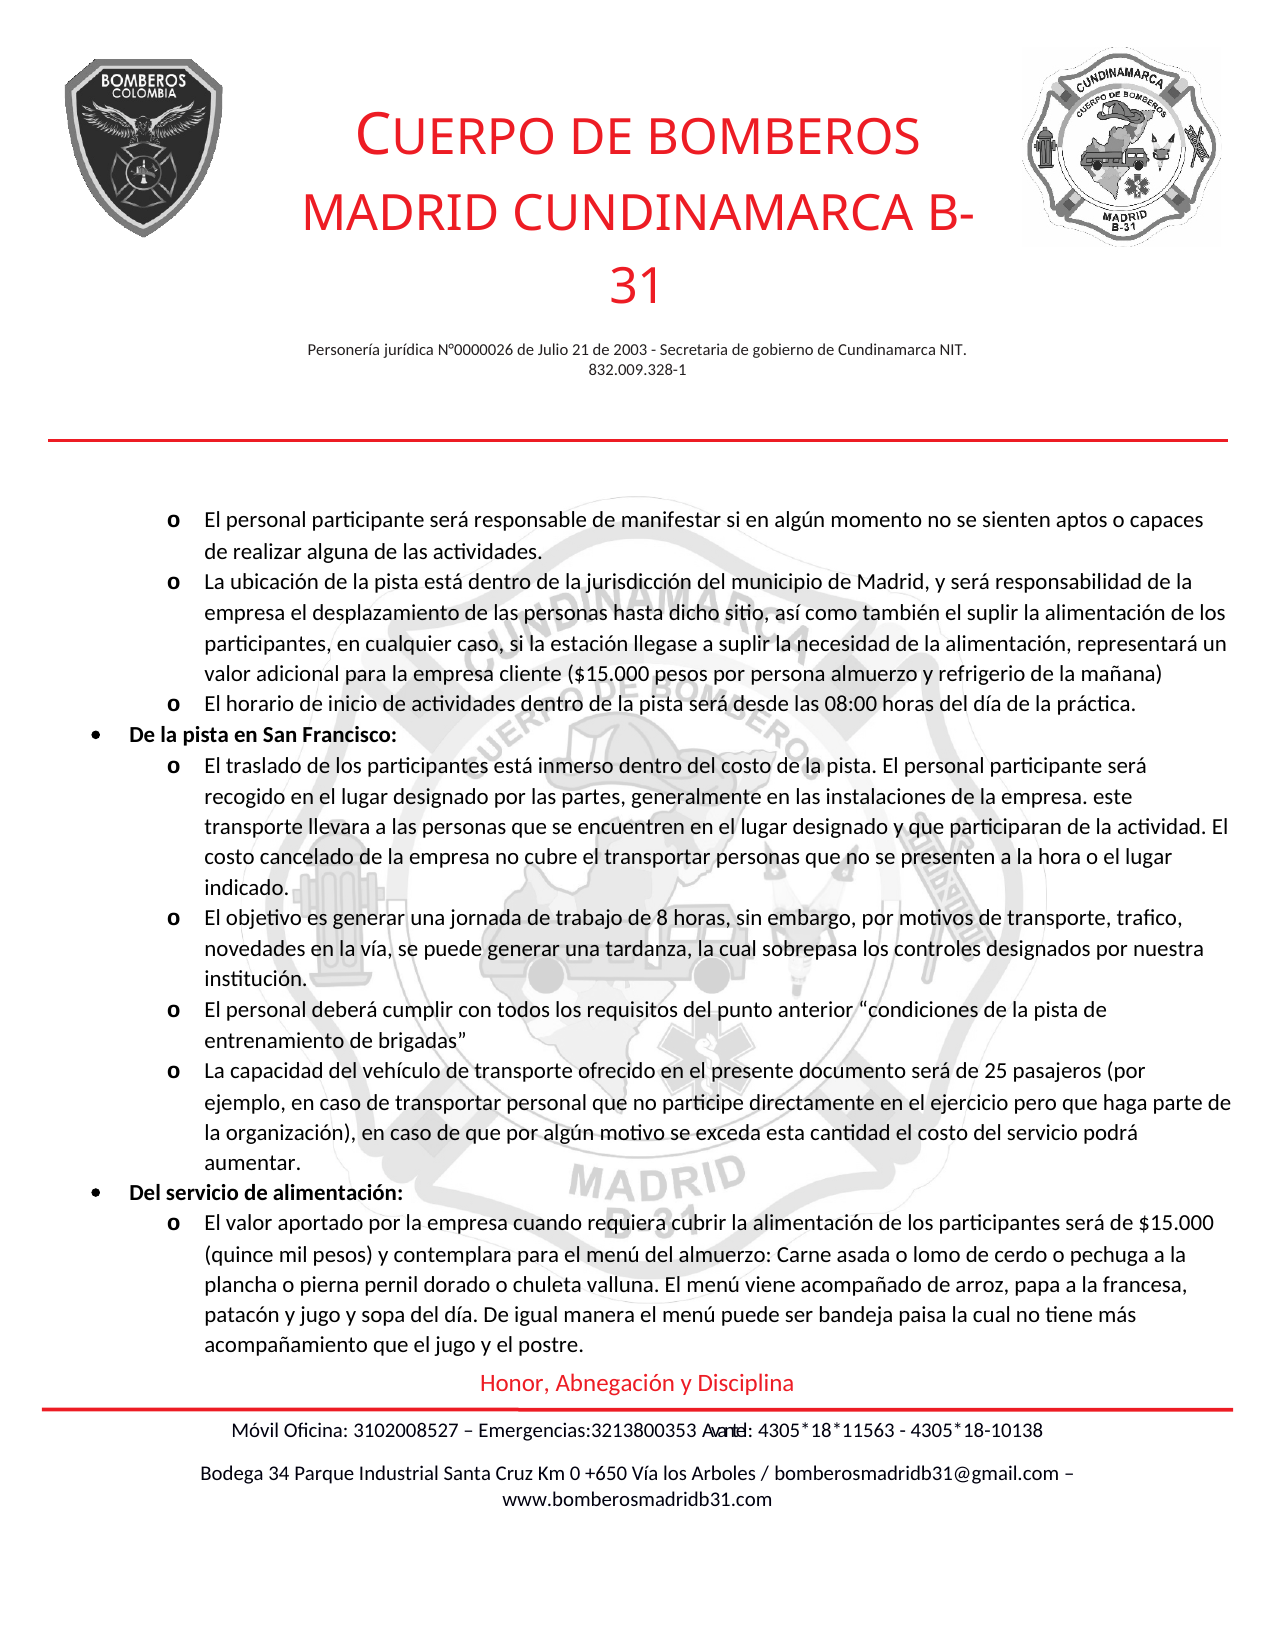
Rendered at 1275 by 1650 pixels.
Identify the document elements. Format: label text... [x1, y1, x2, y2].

list El objetivo es generar una jornada de trabajo de 8 horas, sin embargo, por motivos de transporte, trafico, novedades en la vía, se puede generar una tardanza, la cual sobrepasa los controles designados por nuestra institución. [167, 903, 1233, 992]
list El horario de inicio de actividades dentro de la pista será desde las 08:00 horas del día de la práctica. [167, 689, 1233, 718]
list El valor aportado por la empresa cuando requiera cubrir la alimentación de los participantes será de $15.000 (quince mil pesos) y contemplara para el menú del almuerzo: Carne asada o lomo de cerdo o pechuga a la plancha o pierna pernil dorado o chuleta valluna. El menú viene acompañado de arroz, papa a la francesa, patacón y jugo y sopa del día. De igual manera el menú puede ser bandeja paisa la cual no tiene más acompañamiento que el jugo y el postre. [167, 1208, 1233, 1358]
list El personal deberá cumplir con todos los requisitos del punto anterior “condiciones de la pista de entrenamiento de brigadas” [167, 995, 1233, 1054]
list El personal participante será responsable de manifestar si en algún momento no se sienten aptos o capaces de realizar alguna de las actividades. [167, 506, 1233, 565]
list De la pista en San Francisco: [92, 721, 1233, 748]
list El traslado de los participantes está inmerso dentro del costo de la pista. El personal participante será recogido en el lugar designado por las partes, generalmente en las instalaciones de la empresa. este transporte llevara a las personas que se encuentren en el lugar designado y que participaran de la actividad. El costo cancelado de la empresa no cubre el transportar personas que no se presenten a la hora o el lugar indicado. [167, 751, 1233, 901]
picture [1022, 47, 1222, 247]
picture [64, 59, 223, 238]
list La ubicación de la pista está dentro de la jurisdicción del municipio de Madrid, y será responsabilidad de la empresa el desplazamiento de las personas hasta dicho sitio, así como también el suplir la alimentación de los participantes, en cualquier caso, si la estación llegase a suplir la necesidad de la alimentación, representará un valor adicional para la empresa cliente ($15.000 pesos por persona almuerzo y refrigerio de la mañana) [167, 567, 1233, 687]
picture [240, 496, 1047, 506]
list La capacidad del vehículo de transporte ofrecido en el presente documento será de 25 pasajeros (por ejemplo, en caso de transportar personal que no participe directamente en el ejercicio pero que haga parte de la organización), en caso de que por algún motivo se exceda esta cantidad el costo del servicio podrá aumentar. [167, 1056, 1233, 1176]
list Del servicio de alimentación: [92, 1178, 1233, 1206]
